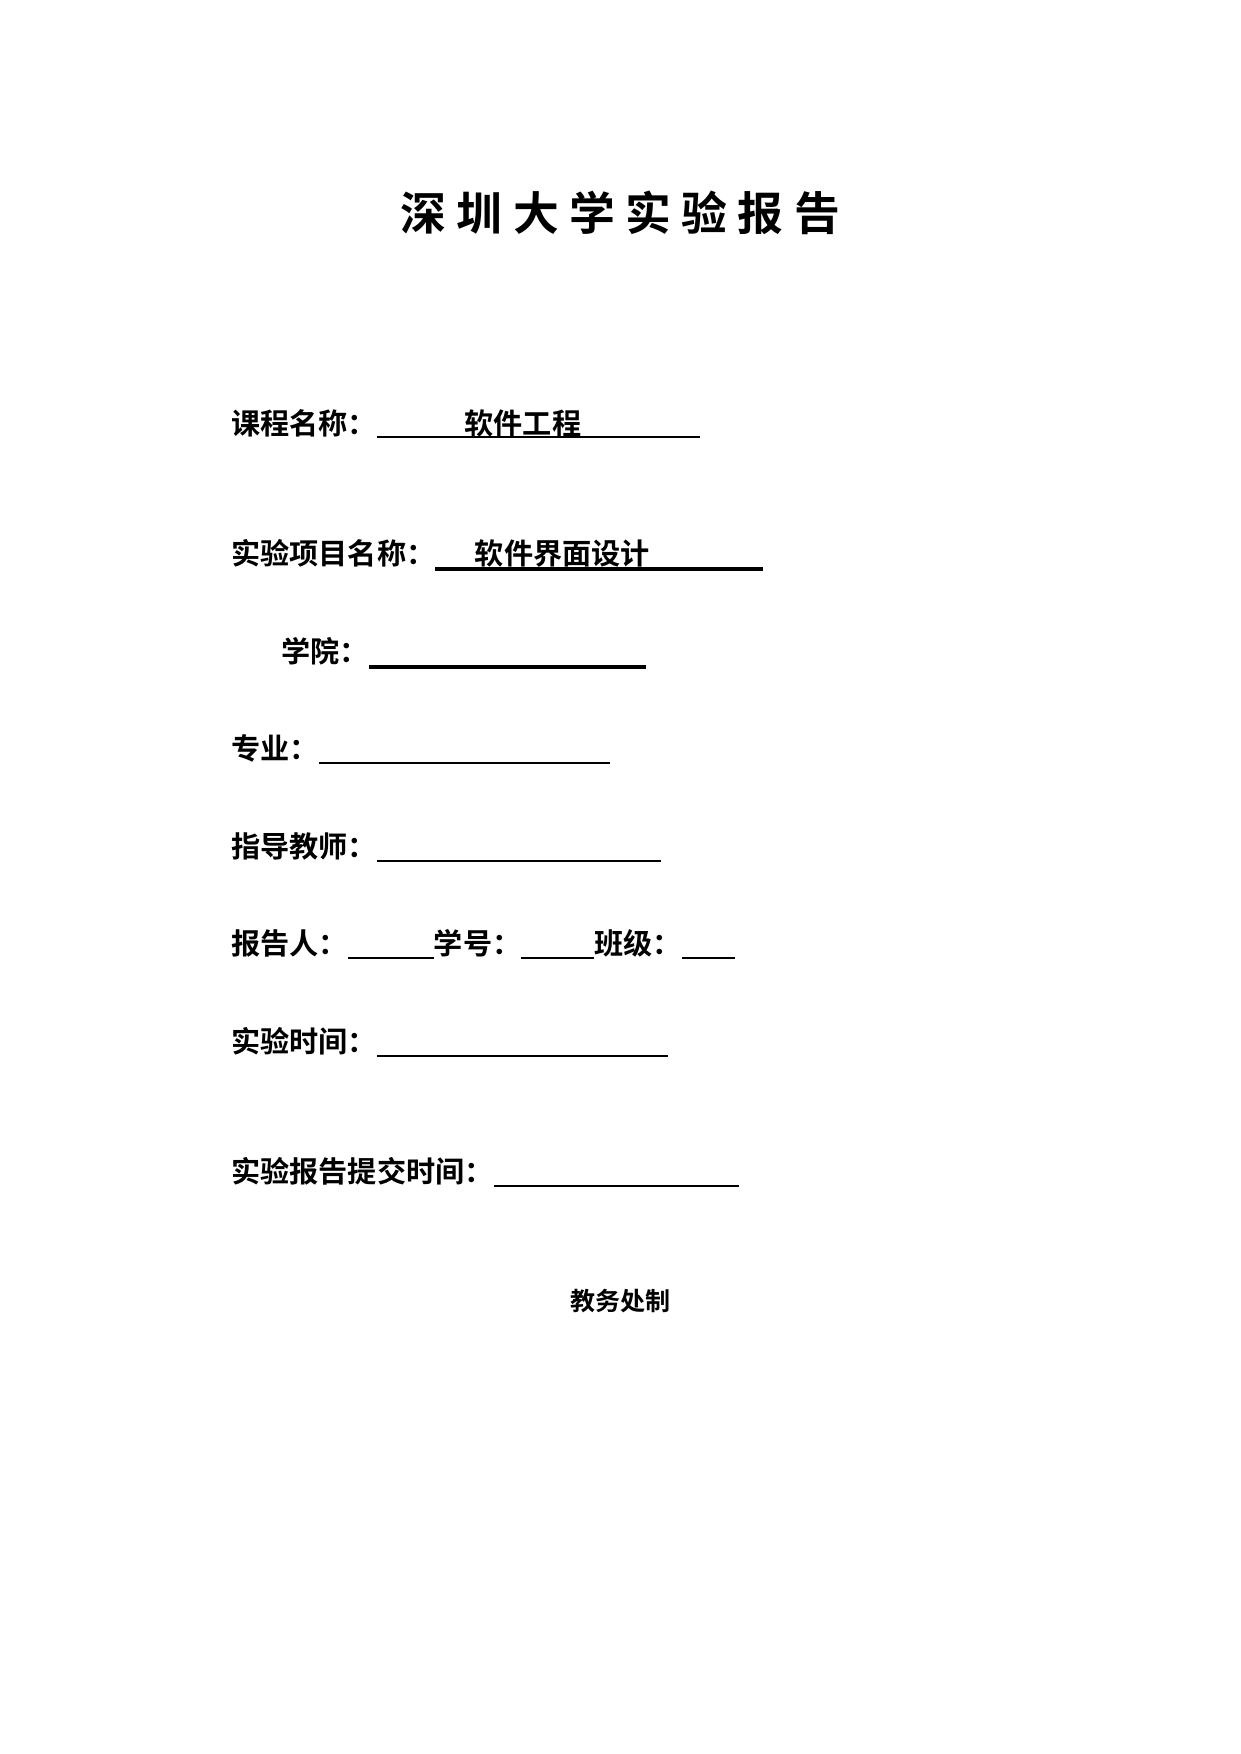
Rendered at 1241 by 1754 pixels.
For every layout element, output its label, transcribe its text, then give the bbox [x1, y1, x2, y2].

text 指导教师： [187, 812, 1053, 877]
text 实验时间： [187, 1007, 1053, 1072]
text 学院： [281, 617, 1053, 682]
text 课程名称： 软件工程 [187, 389, 1053, 454]
text 报告人： 学号： 班级： [187, 909, 1053, 974]
text 实验报告提交时间： [187, 1137, 1053, 1202]
text 深 圳 大 学 实 验 报 告 [187, 162, 1053, 259]
text 实验项目名称： 软件界面设计 [187, 519, 1053, 584]
text 教务处制 [187, 1267, 1053, 1332]
text 专业： [187, 714, 1053, 779]
